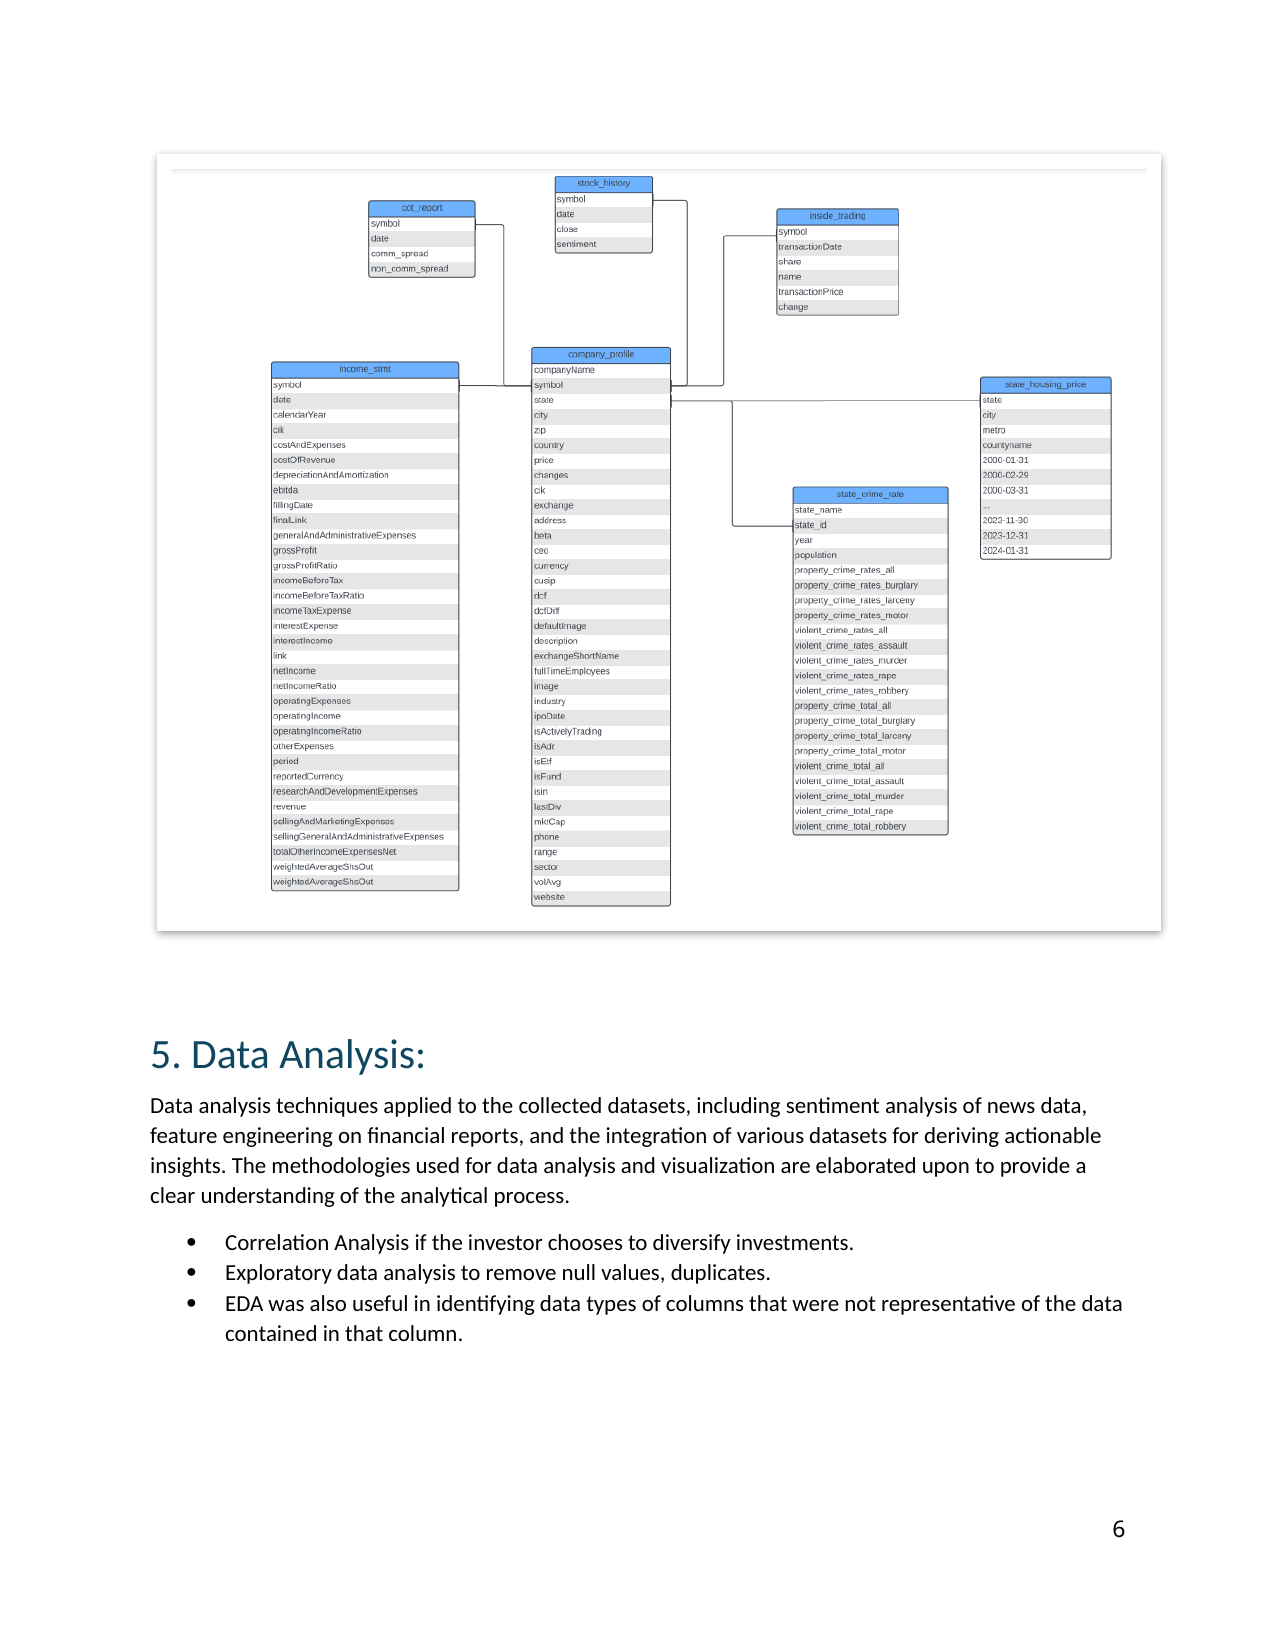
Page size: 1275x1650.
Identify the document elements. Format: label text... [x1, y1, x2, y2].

picture [172, 169, 1147, 917]
list EDA was also useful in identifying data types of columns that were not representative of the data contained in that column. [187, 1289, 1125, 1347]
list Exploratory data analysis to remove null values, duplicates. [187, 1258, 1125, 1287]
list Correlation Analysis if the investor chooses to diversify investments. [187, 1228, 1125, 1256]
subtitle 5. Data Analysis: [150, 1028, 1125, 1078]
text Data analysis techniques applied to the collected datasets, including sentiment analysis of news data, feature engineering on financial reports, and the integration of various datasets for deriving actionable insights. The methodologies used for data analysis and visualization are elaborated upon to provide a clear understanding of the analytical process. [150, 1091, 1125, 1209]
